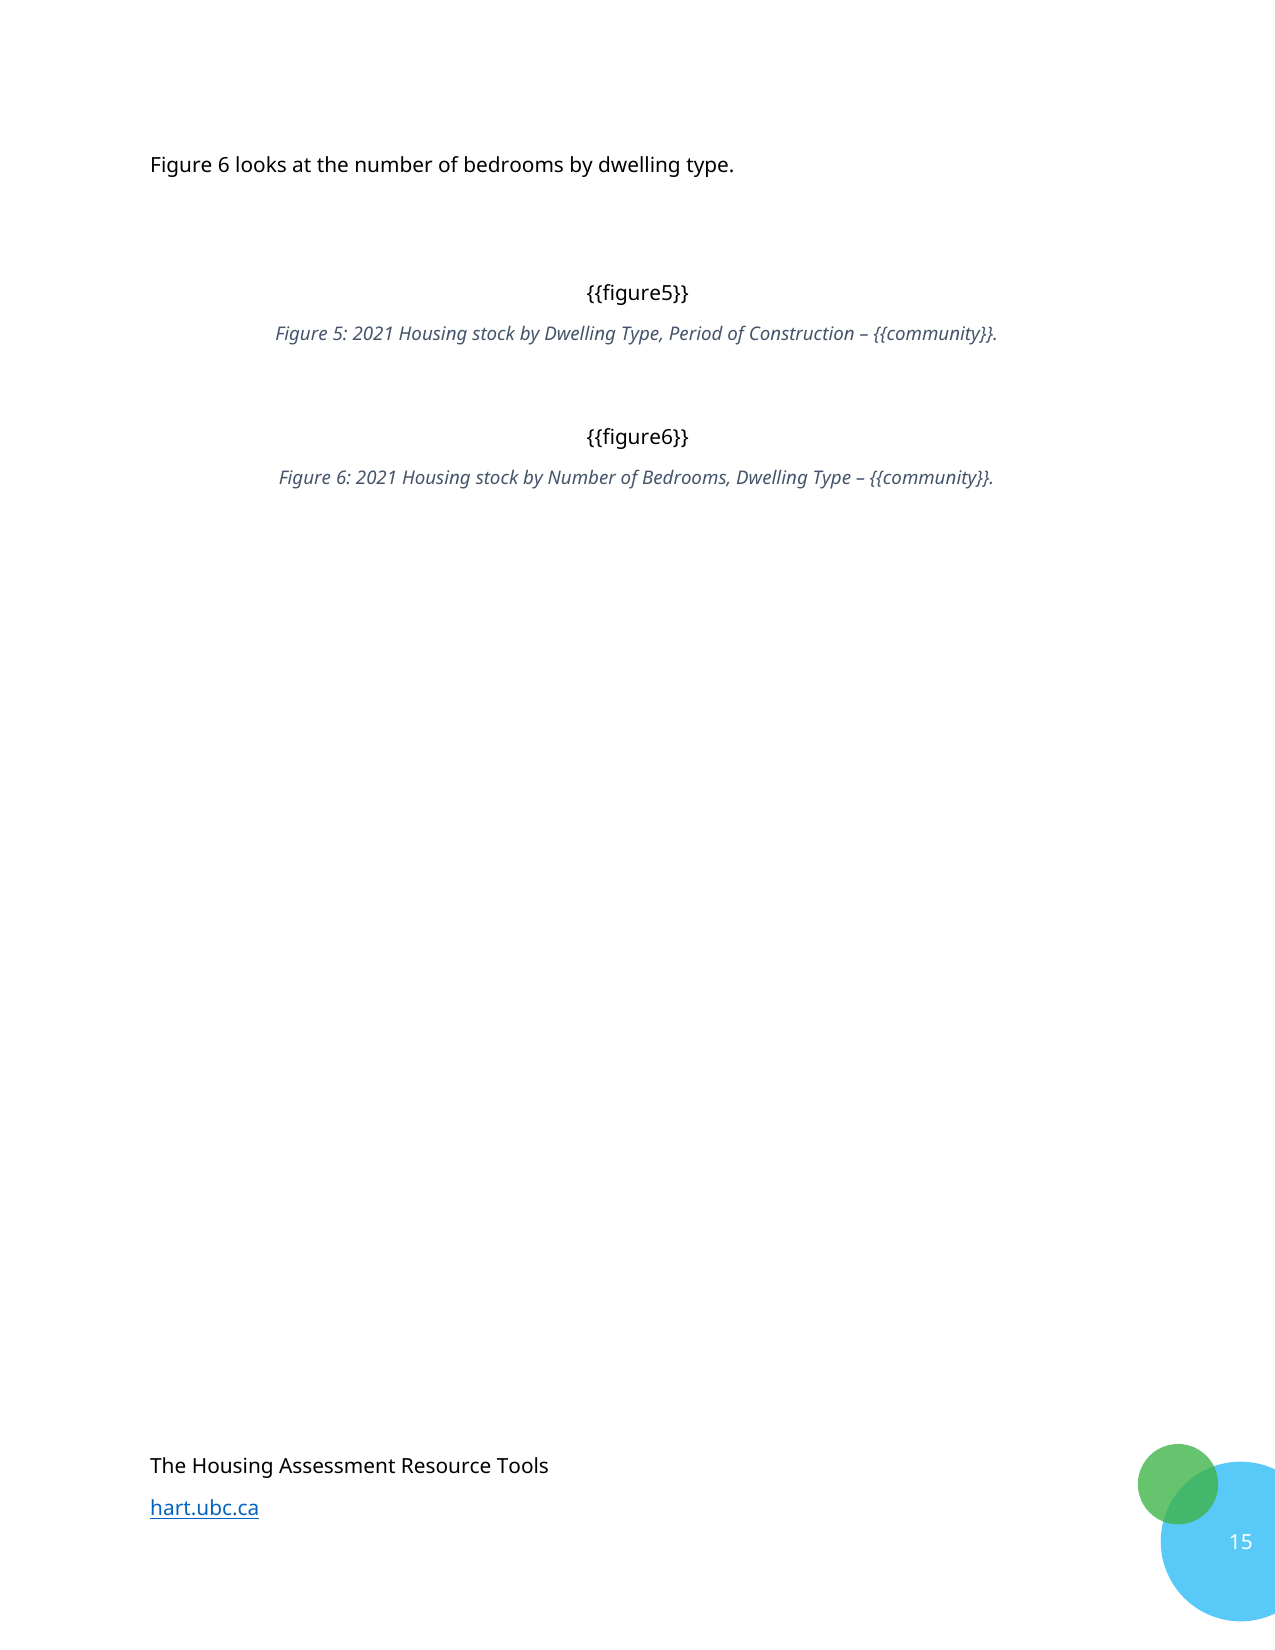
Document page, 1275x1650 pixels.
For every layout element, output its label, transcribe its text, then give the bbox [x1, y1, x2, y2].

text Figure 6 looks at the number of bedrooms by dwelling type. [150, 150, 1125, 178]
text {{figure6}} [150, 422, 1125, 451]
text {{figure5}} [150, 278, 1125, 306]
